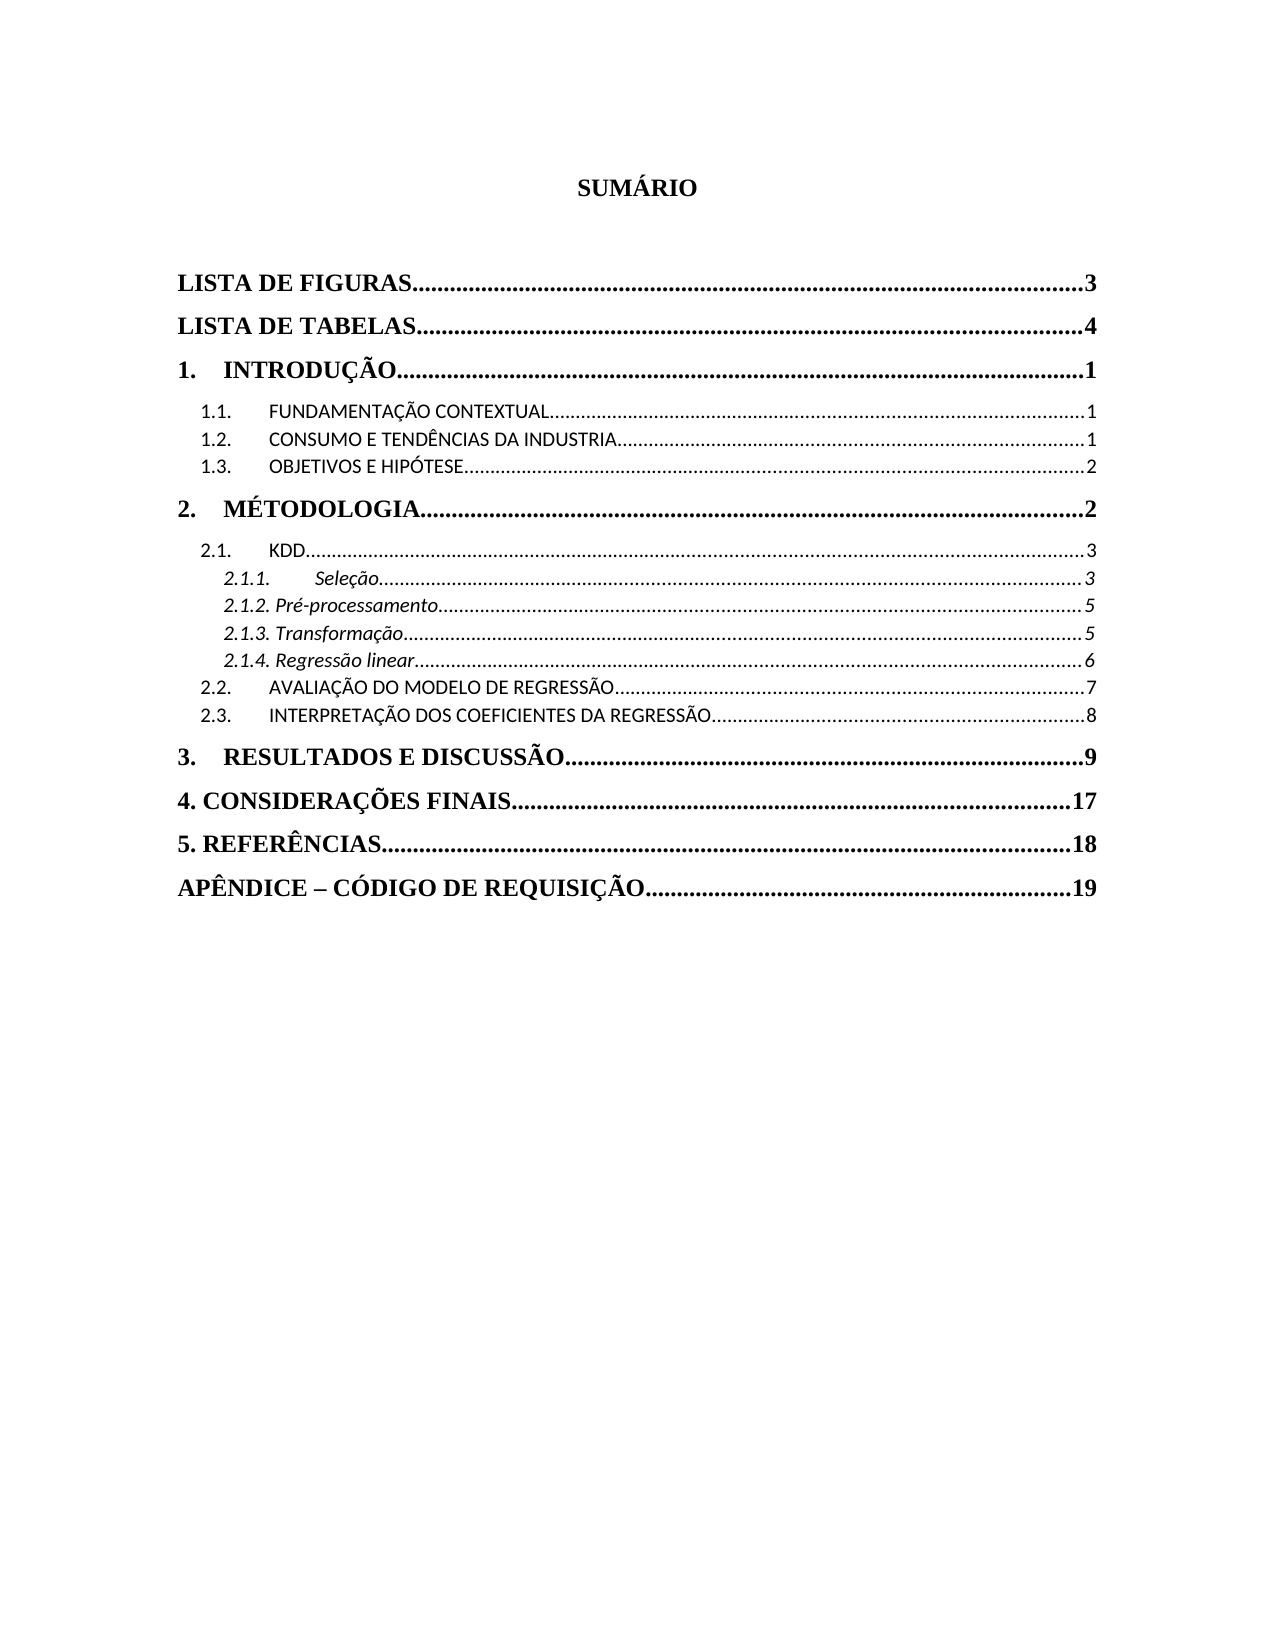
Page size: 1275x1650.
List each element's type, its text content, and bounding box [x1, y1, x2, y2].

subtitle sumário [177, 173, 1098, 201]
